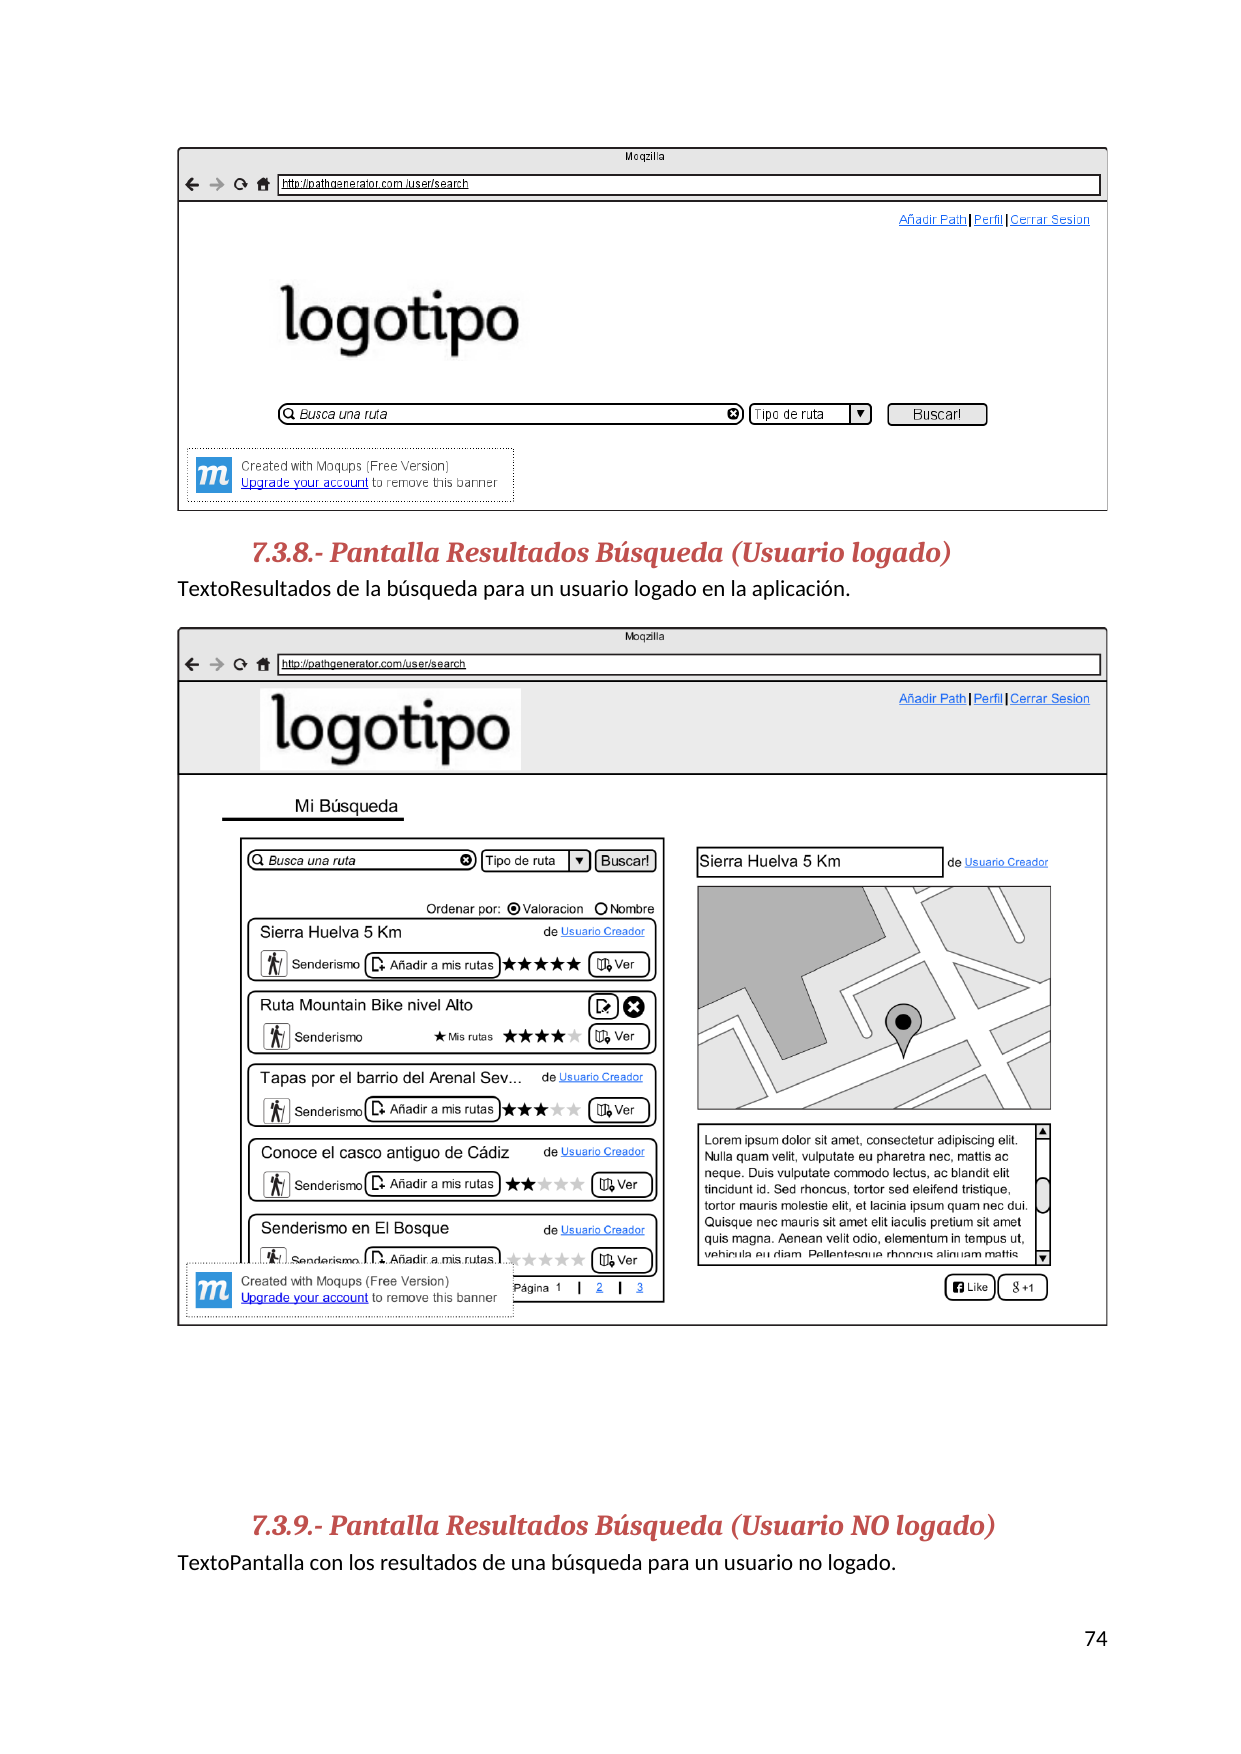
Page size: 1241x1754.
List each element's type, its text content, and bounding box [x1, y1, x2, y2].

subtitle 7.3.8.- Pantalla Resultados Búsqueda (Usuario logado) [177, 536, 1107, 569]
picture [177, 627, 1108, 1326]
picture [177, 147, 1108, 511]
subtitle 7.3.9.- Pantalla Resultados Búsqueda (Usuario NO logado) [177, 1509, 1107, 1543]
